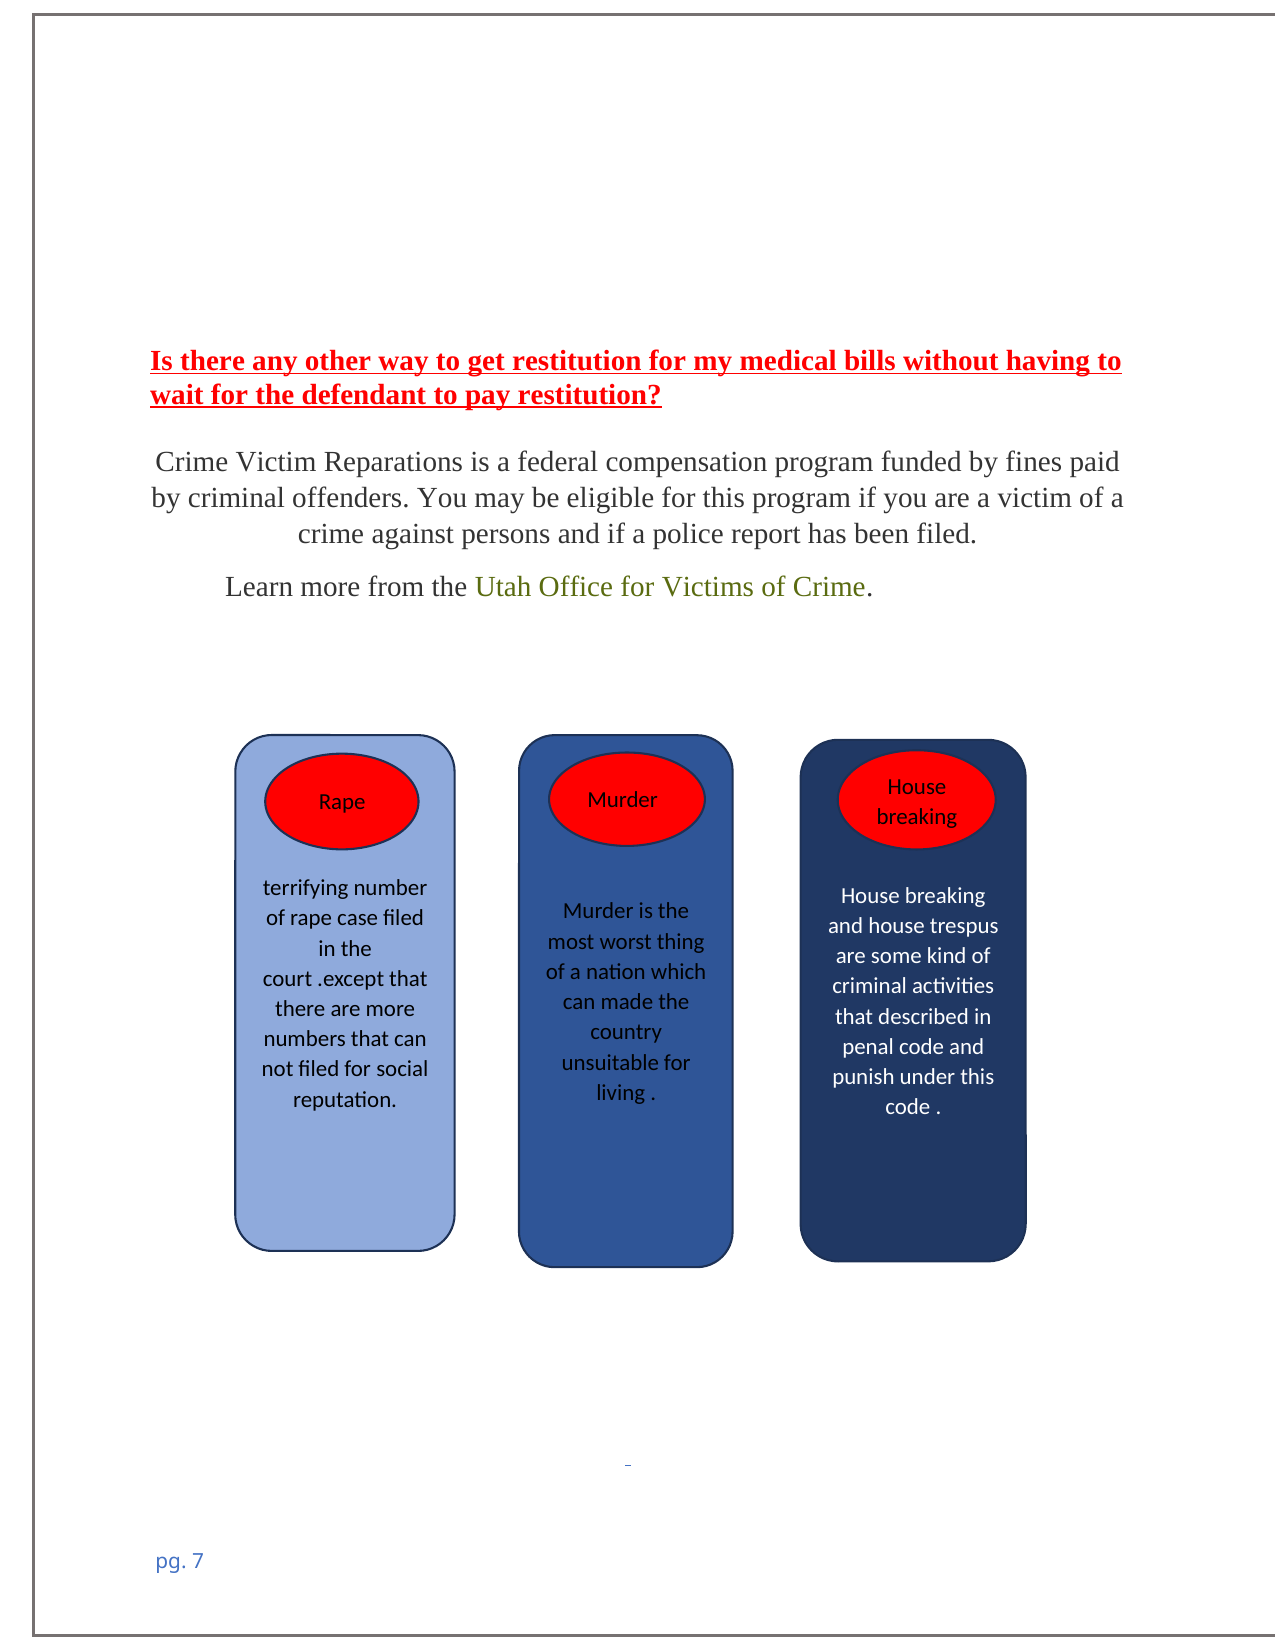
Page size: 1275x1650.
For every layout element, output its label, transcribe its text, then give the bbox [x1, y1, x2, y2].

text Crime Victim Reparations is a federal compensation program funded by fines paid by criminal offenders. You may be eligible for this program if you are a victim of a crime against persons and if a police report has been filed. [150, 444, 1125, 550]
text Is there any other way to get restitution for my medical bills without having to wait for the defendant to pay restitution? [150, 343, 1125, 411]
text Learn more from the Utah Office for Victims of Crime. [225, 569, 1125, 603]
